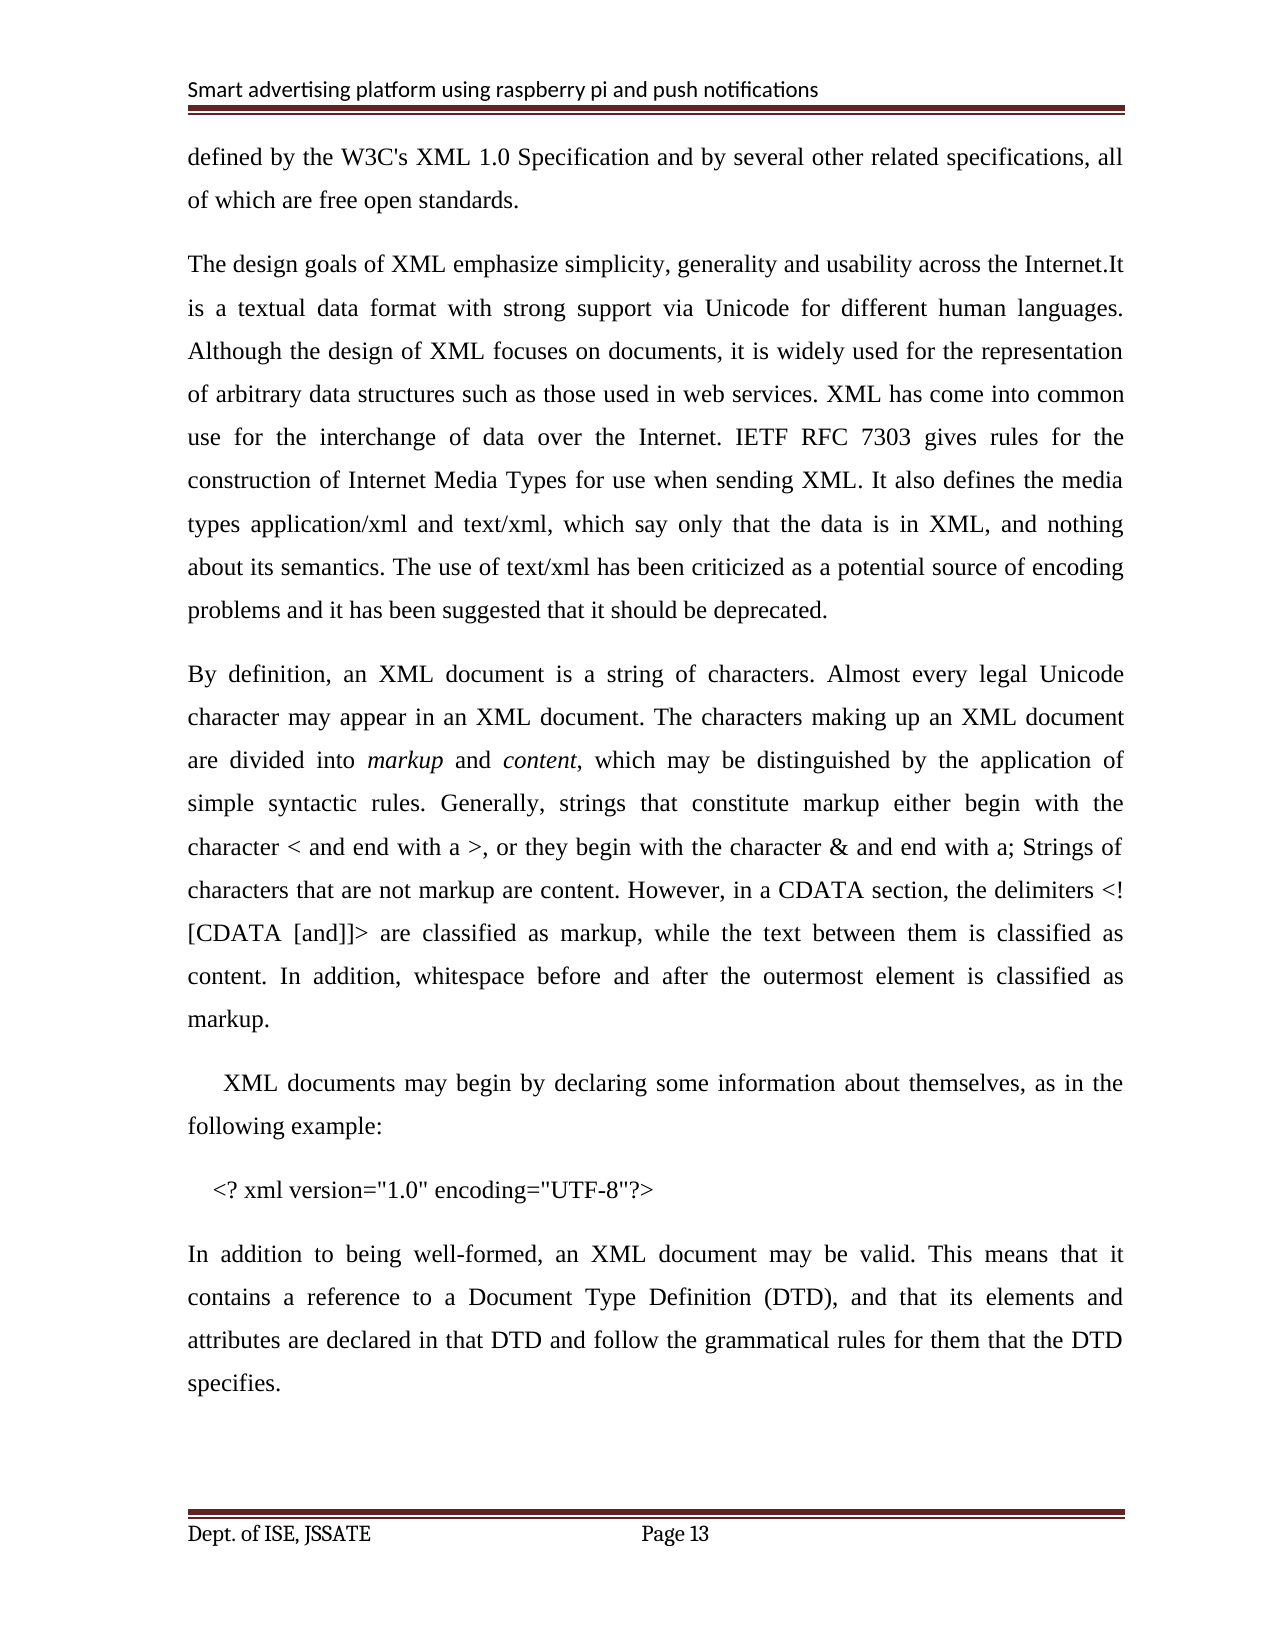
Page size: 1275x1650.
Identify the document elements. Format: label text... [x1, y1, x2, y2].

text XML documents may begin by declaring some information about themselves, as in the following example: [187, 1068, 1125, 1140]
text In addition to being well-formed, an XML document may be valid. This means that it contains a reference to a Document Type Definition (DTD), and that its elements and attributes are declared in that DTD and follow the grammatical rules for them that the DTD specifies. [187, 1239, 1125, 1397]
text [187, 142, 1125, 214]
text By definition, an XML document is a string of characters. Almost every legal Unicode character may appear in an XML document. The characters making up an XML document are divided into markup and content, which may be distinguished by the application of simple syntactic rules. Generally, strings that constitute markup either begin with the character < and end with a >, or they begin with the character & and end with a; Strings of characters that are not markup are content. However, in a CDATA section, the delimiters <![CDATA [and]]> are classified as markup, while the text between them is classified as content. In addition, whitespace before and after the outermost element is classified as markup. [187, 659, 1125, 1033]
text <? xml version="1.0" encoding="UTF-8"?> [187, 1175, 1125, 1204]
text The design goals of XML emphasize simplicity, generality and usability across the Internet.It is a textual data format with strong support via Unicode for different human languages. Although the design of XML focuses on documents, it is widely used for the representation of arbitrary data structures such as those used in web services. XML has come into common use for the interchange of data over the Internet. IETF RFC 7303 gives rules for the construction of Internet Media Types for use when sending XML. It also defines the media types application/xml and text/xml, which say only that the data is in XML, and nothing about its semantics. The use of text/xml has been criticized as a potential source of encoding problems and it has been suggested that it should be deprecated. [187, 249, 1125, 624]
